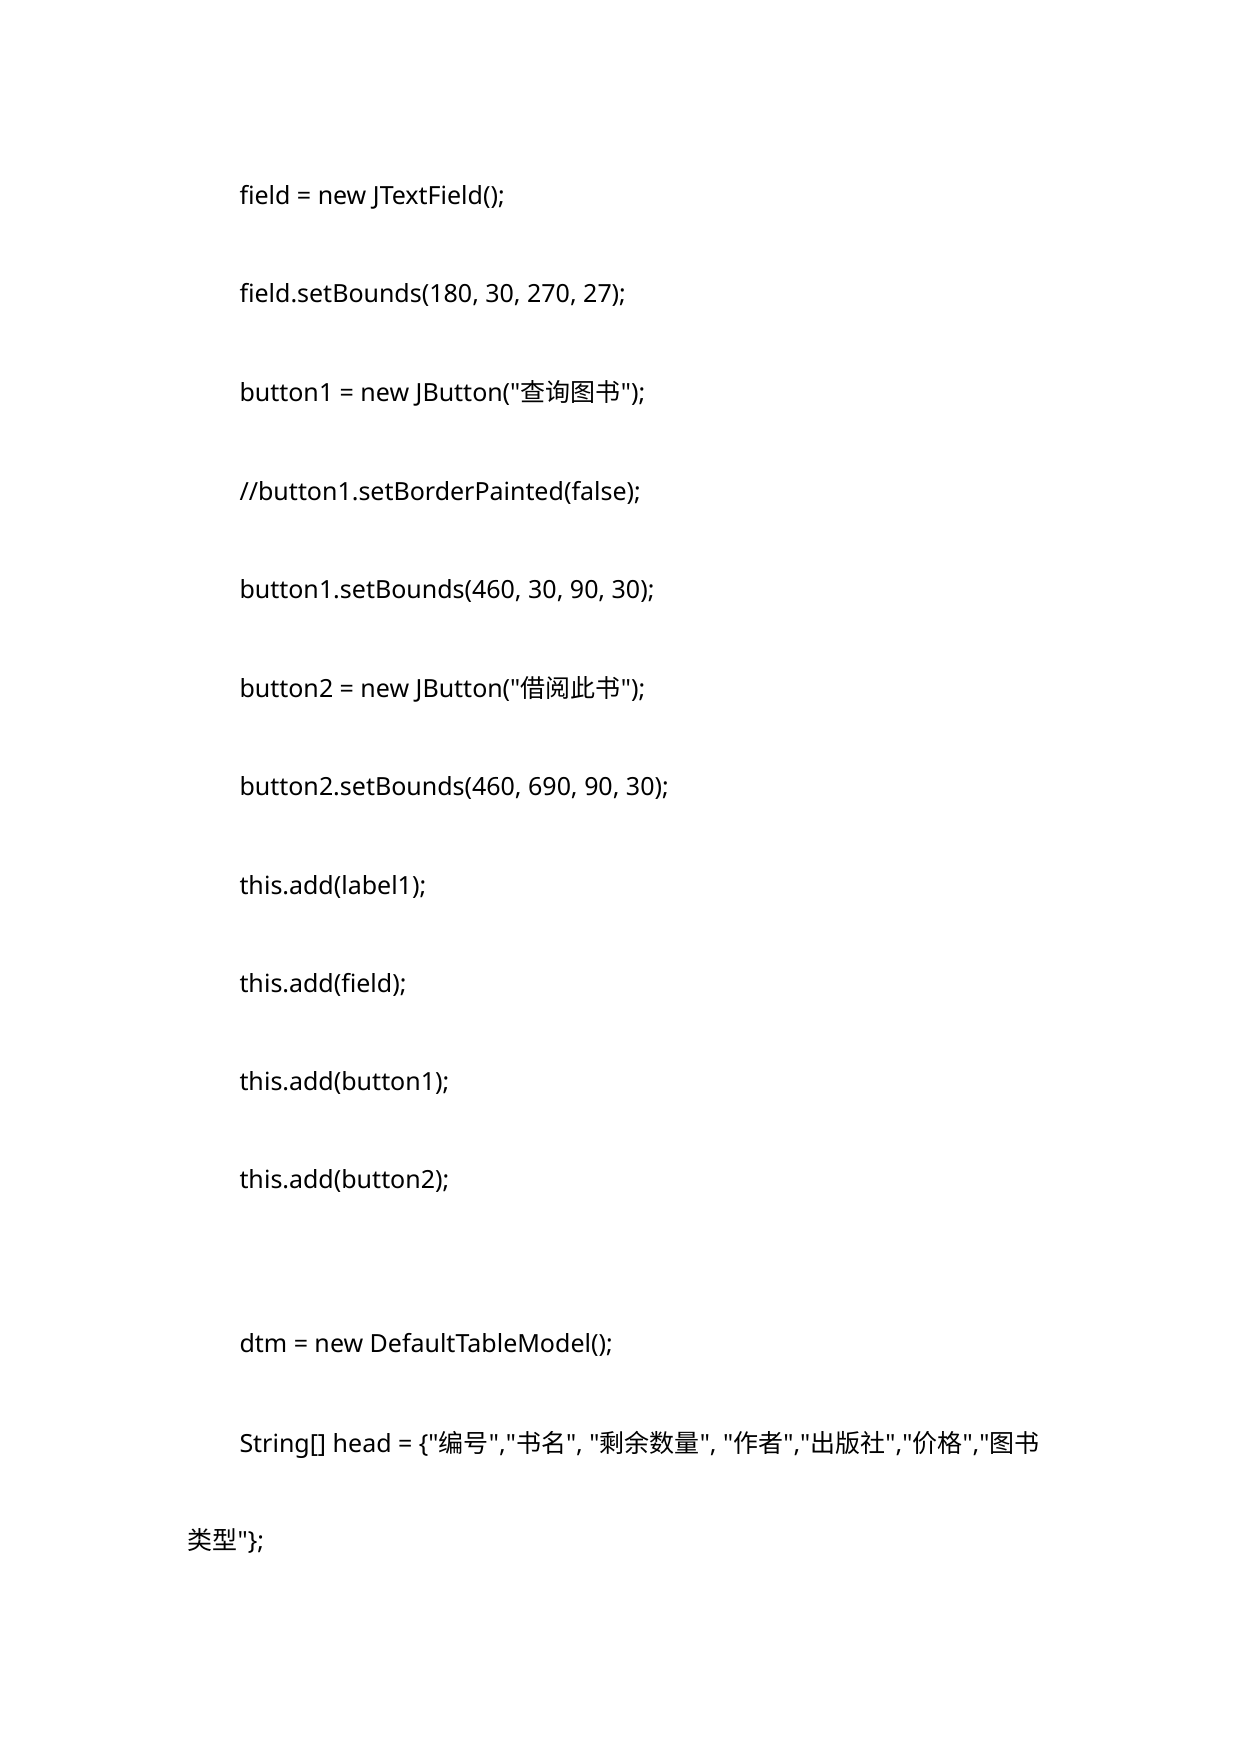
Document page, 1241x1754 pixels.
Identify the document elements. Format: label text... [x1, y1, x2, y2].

text this.add(button1); [187, 1048, 1053, 1113]
text this.add(field); [187, 950, 1053, 1015]
text button1.setBounds(460, 30, 90, 30); [187, 556, 1053, 621]
text button1 = new JButton("查询图书"); [187, 358, 1053, 423]
text //button1.setBorderPainted(false); [187, 458, 1053, 523]
text field.setBounds(180, 30, 270, 27); [187, 260, 1053, 325]
text String[] head = {"编号","书名", "剩余数量", "作者","出版社","价格","图书类型"}; [187, 1409, 1053, 1571]
text dtm = new DefaultTableModel(); [187, 1311, 1053, 1376]
text this.add(label1); [187, 852, 1053, 917]
text button2 = new JButton("借阅此书"); [187, 654, 1053, 719]
text button2.setBounds(460, 690, 90, 30); [187, 754, 1053, 819]
text this.add(button2); [187, 1147, 1053, 1212]
text field = new JTextField(); [187, 162, 1053, 227]
